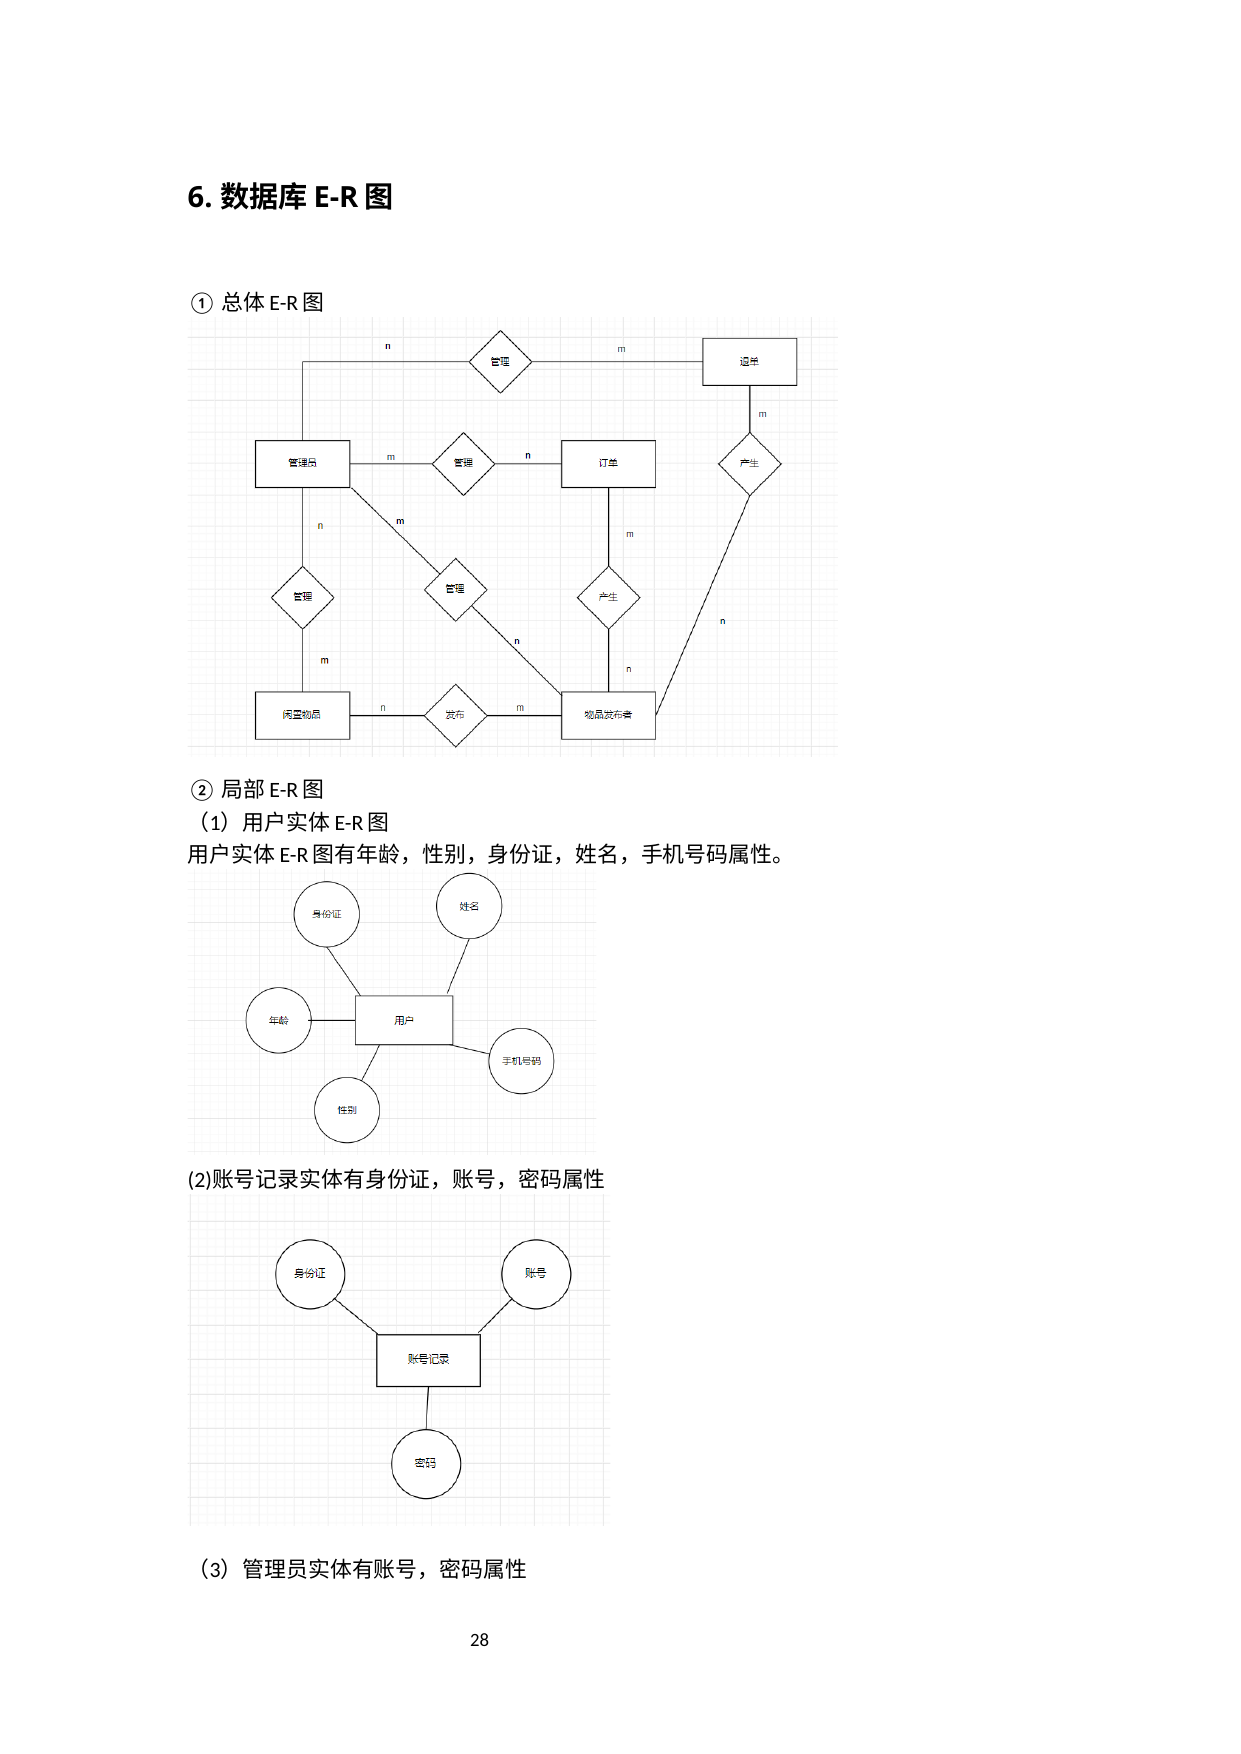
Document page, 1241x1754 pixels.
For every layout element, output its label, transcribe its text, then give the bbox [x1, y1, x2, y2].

text (2)账号记录实体有身份证，账号，密码属性 [187, 1162, 1053, 1194]
list 用户实体E-R图有年龄，性别，身份证，姓名，手机号码属性。 [187, 837, 1053, 869]
picture [187, 317, 838, 757]
picture [187, 1194, 611, 1526]
list 用户实体E-R图 [187, 804, 1053, 837]
picture [187, 869, 597, 1155]
subtitle 数据库E-R图 [187, 162, 1053, 227]
text （3）管理员实体有账号，密码属性 [187, 1552, 1053, 1584]
text ①总体E-R图 [187, 284, 1053, 317]
text ②局部E-R图 [187, 772, 1053, 804]
